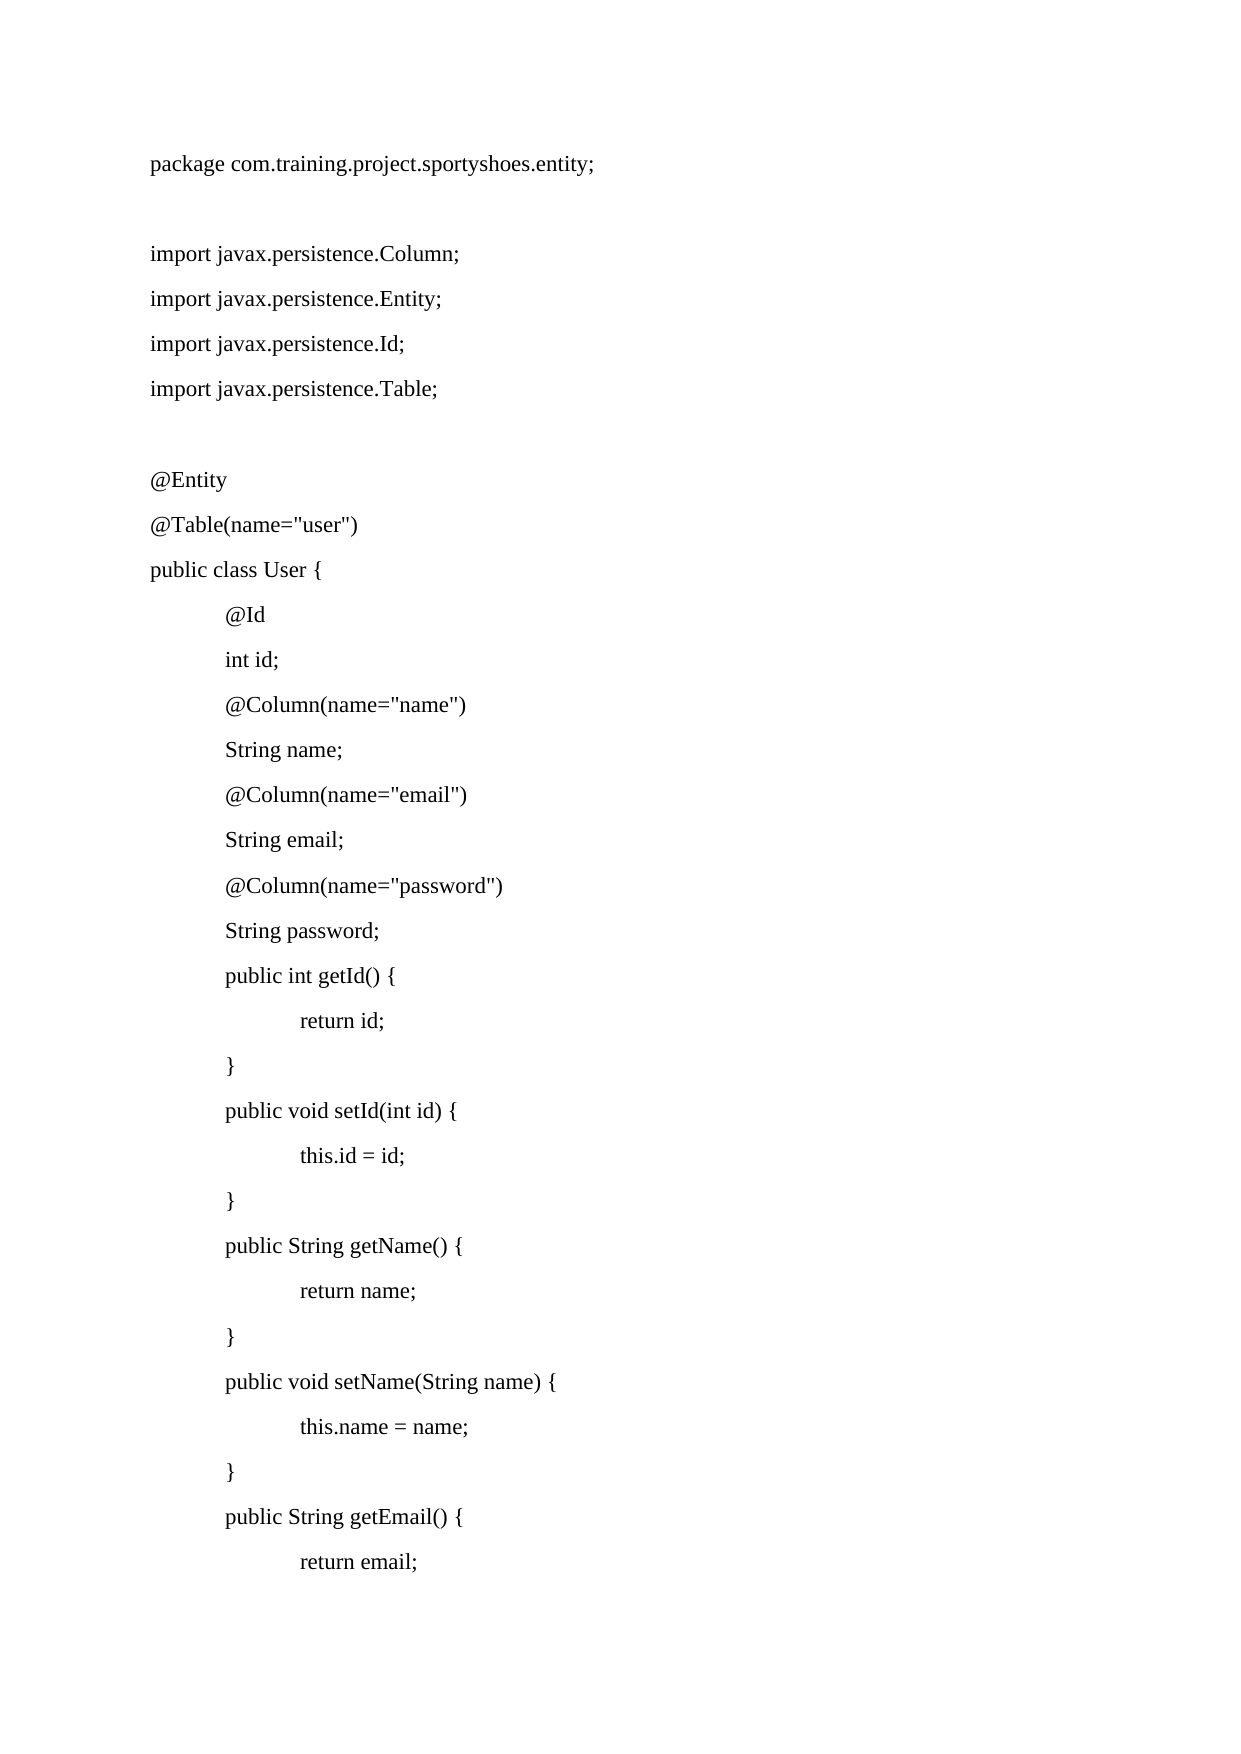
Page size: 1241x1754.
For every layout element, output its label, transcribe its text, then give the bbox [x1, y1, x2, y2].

text @Column(name="password") [150, 872, 1090, 898]
text package com.training.project.sportyshoes.entity; [150, 150, 1090, 176]
text @Id [150, 601, 1090, 627]
text this.name = name; [150, 1413, 1090, 1439]
text public void setName(String name) { [150, 1368, 1090, 1394]
text String name; [150, 736, 1090, 763]
text this.id = id; [150, 1142, 1090, 1169]
text public class User { [150, 556, 1090, 582]
text import javax.persistence.Entity; [150, 285, 1090, 312]
text import javax.persistence.Column; [150, 240, 1090, 267]
text String email; [150, 827, 1090, 853]
text @Column(name="name") [150, 691, 1090, 718]
text @Table(name="user") [150, 511, 1090, 537]
text public void setId(int id) { [150, 1097, 1090, 1123]
text String password; [150, 917, 1090, 943]
text return email; [150, 1548, 1090, 1574]
text } [150, 1323, 1090, 1349]
text import javax.persistence.Id; [150, 330, 1090, 357]
text import javax.persistence.Table; [150, 376, 1090, 402]
text public String getEmail() { [150, 1503, 1090, 1529]
text return name; [150, 1278, 1090, 1304]
text } [150, 1187, 1090, 1214]
text return id; [150, 1007, 1090, 1033]
text public int getId() { [150, 962, 1090, 988]
text } [150, 1052, 1090, 1078]
text int id; [150, 646, 1090, 672]
text public String getName() { [150, 1232, 1090, 1259]
text } [150, 1458, 1090, 1484]
text @Entity [150, 466, 1090, 492]
text @Column(name="email") [150, 781, 1090, 808]
